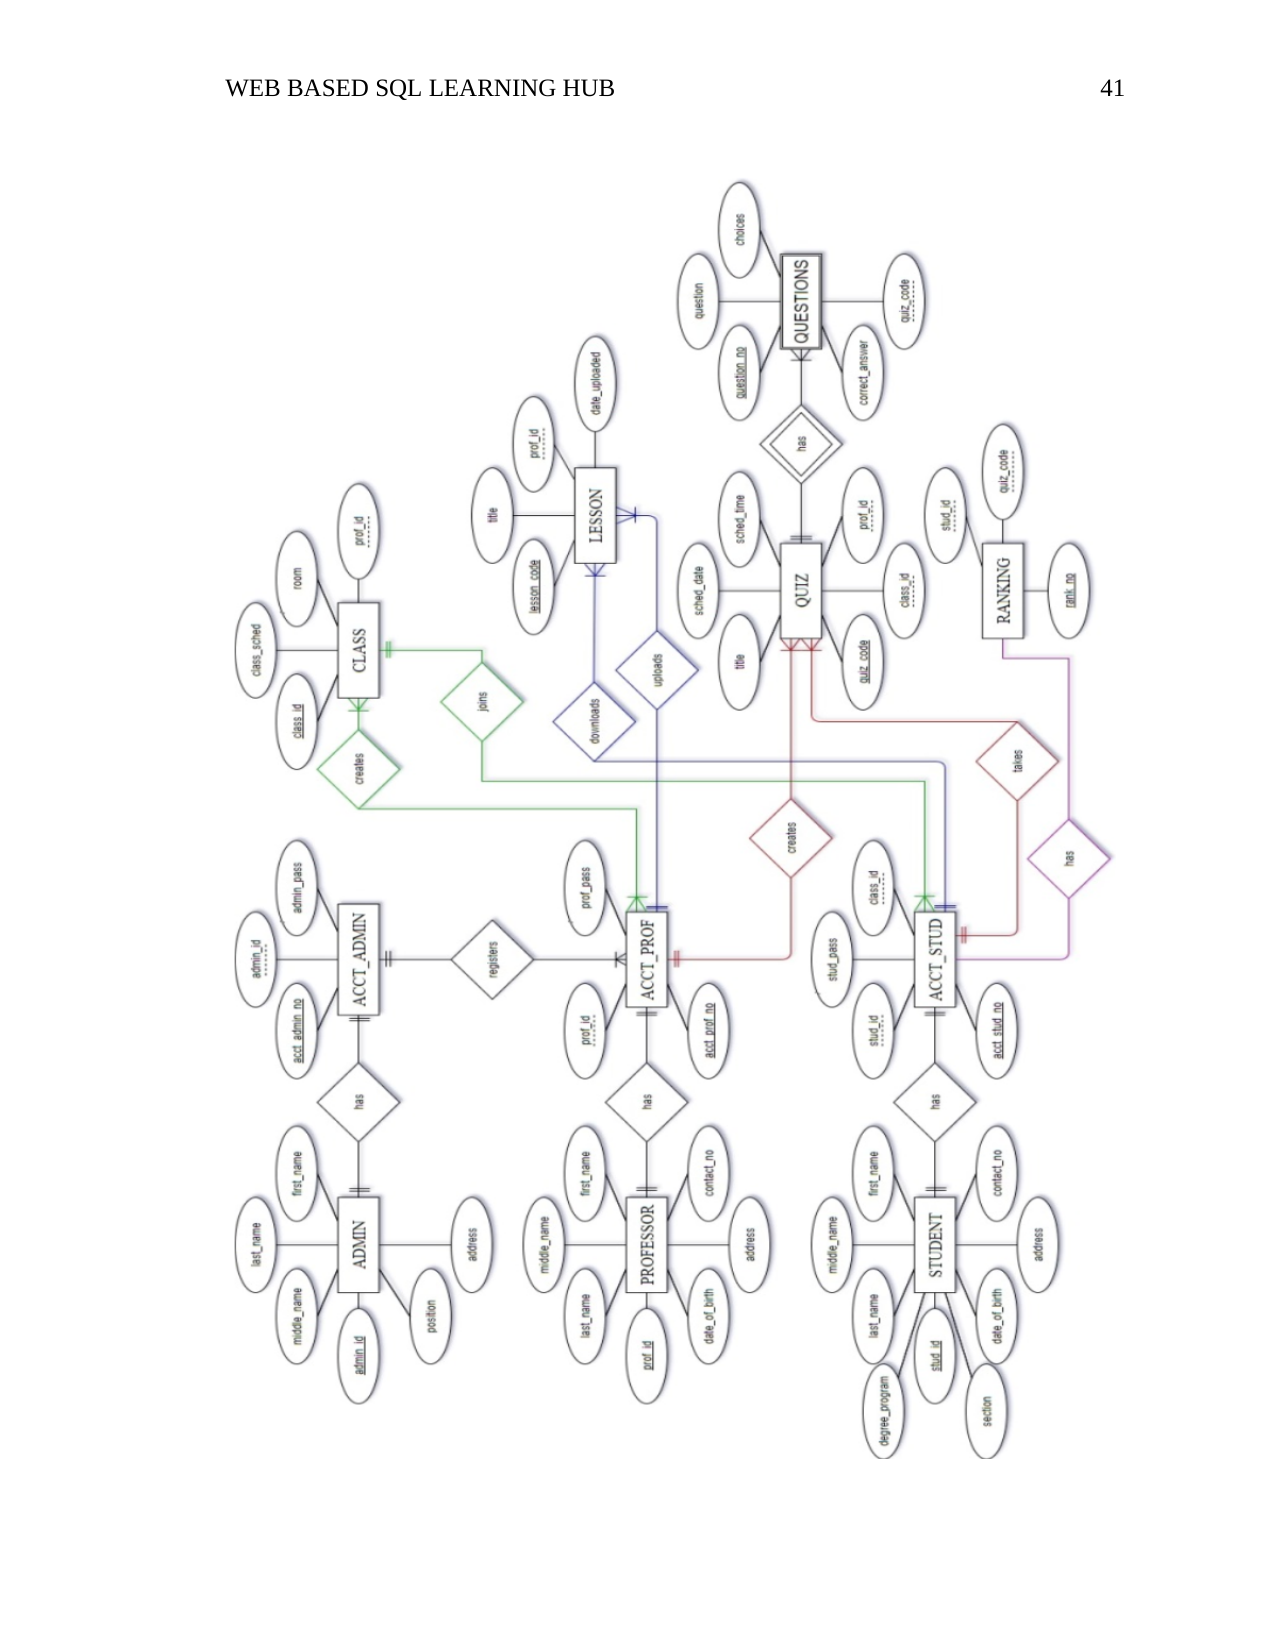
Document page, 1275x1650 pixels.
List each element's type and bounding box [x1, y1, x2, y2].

picture [235, 179, 1116, 1458]
